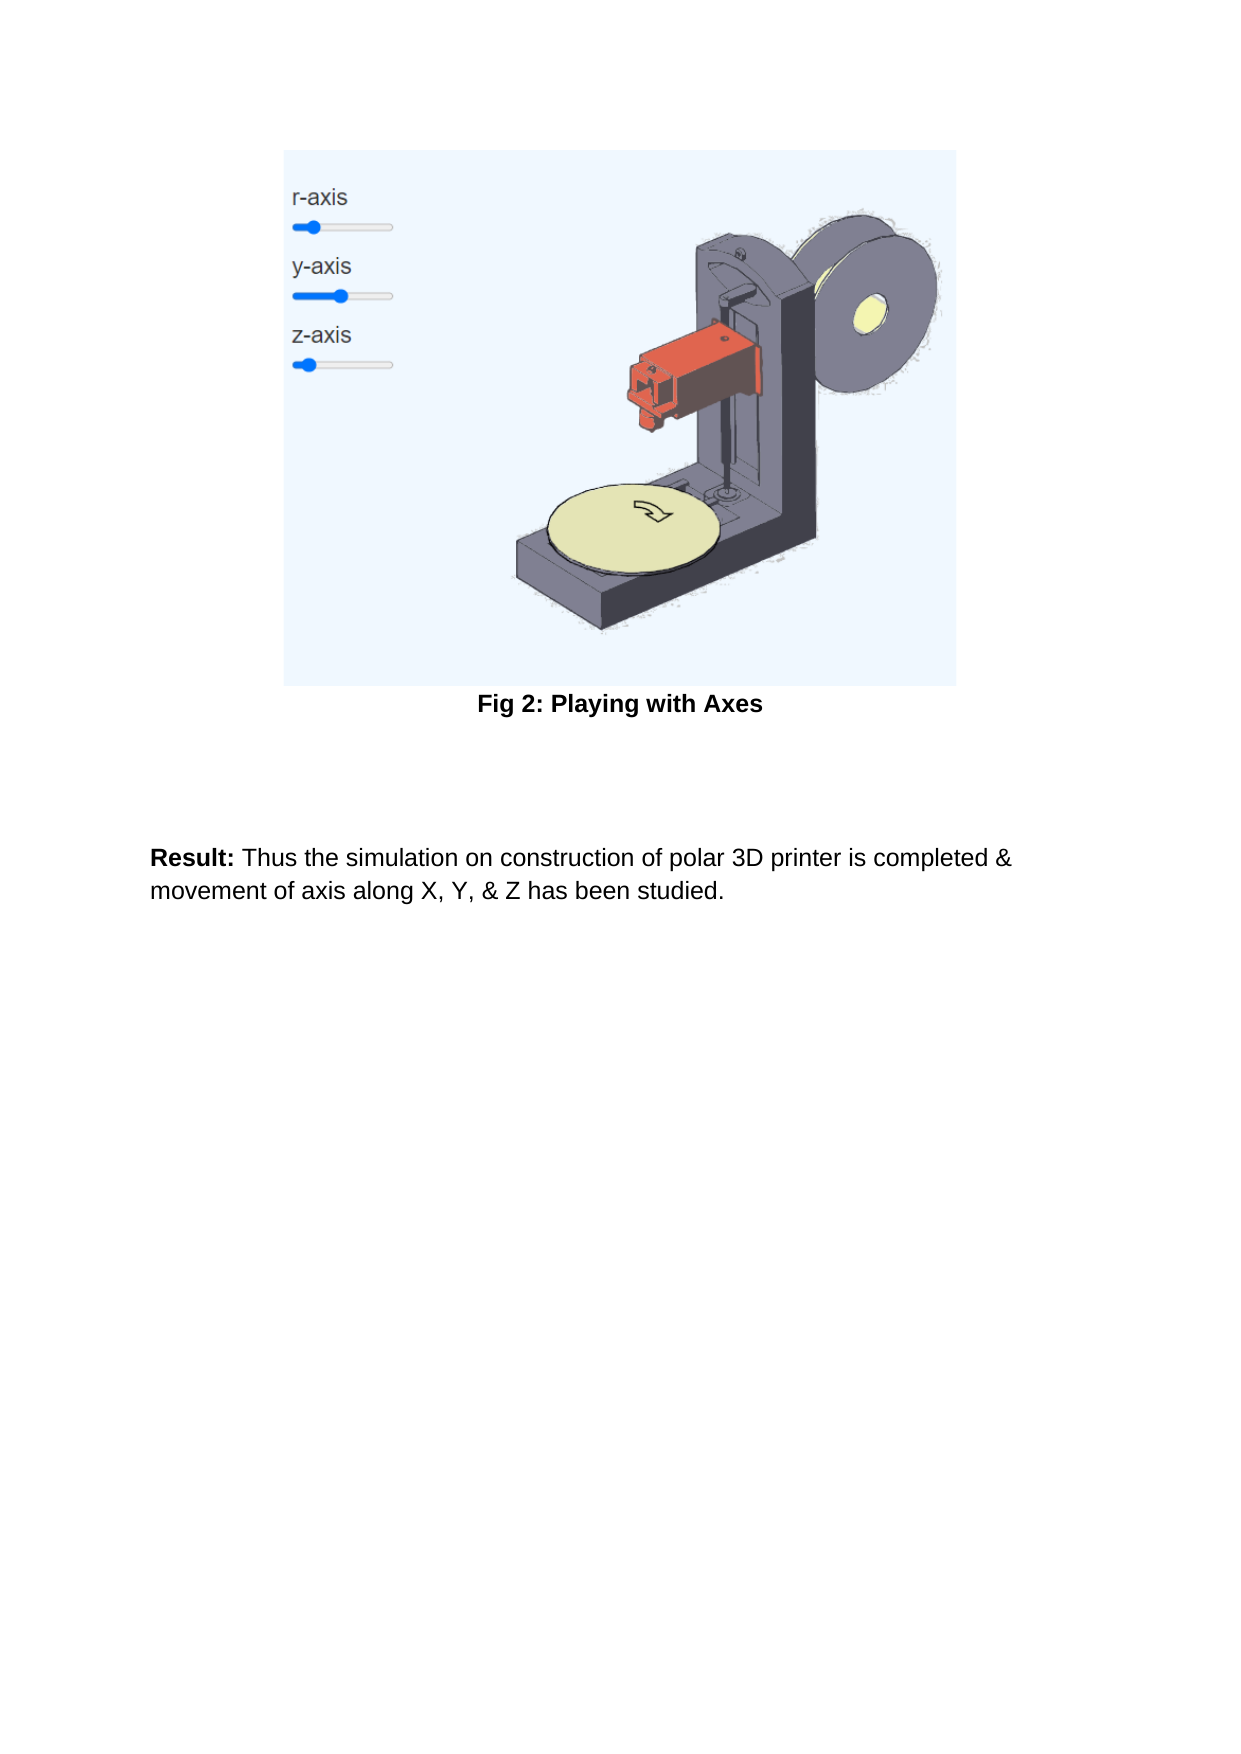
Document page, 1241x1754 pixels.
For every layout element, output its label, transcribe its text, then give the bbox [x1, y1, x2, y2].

text Fig 2: Playing with Axes [150, 689, 1090, 718]
text Result: Thus the simulation on construction of polar 3D printer is completed & movement of axis along X, Y, & Z has been studied. [150, 843, 1090, 905]
picture [283, 150, 957, 686]
